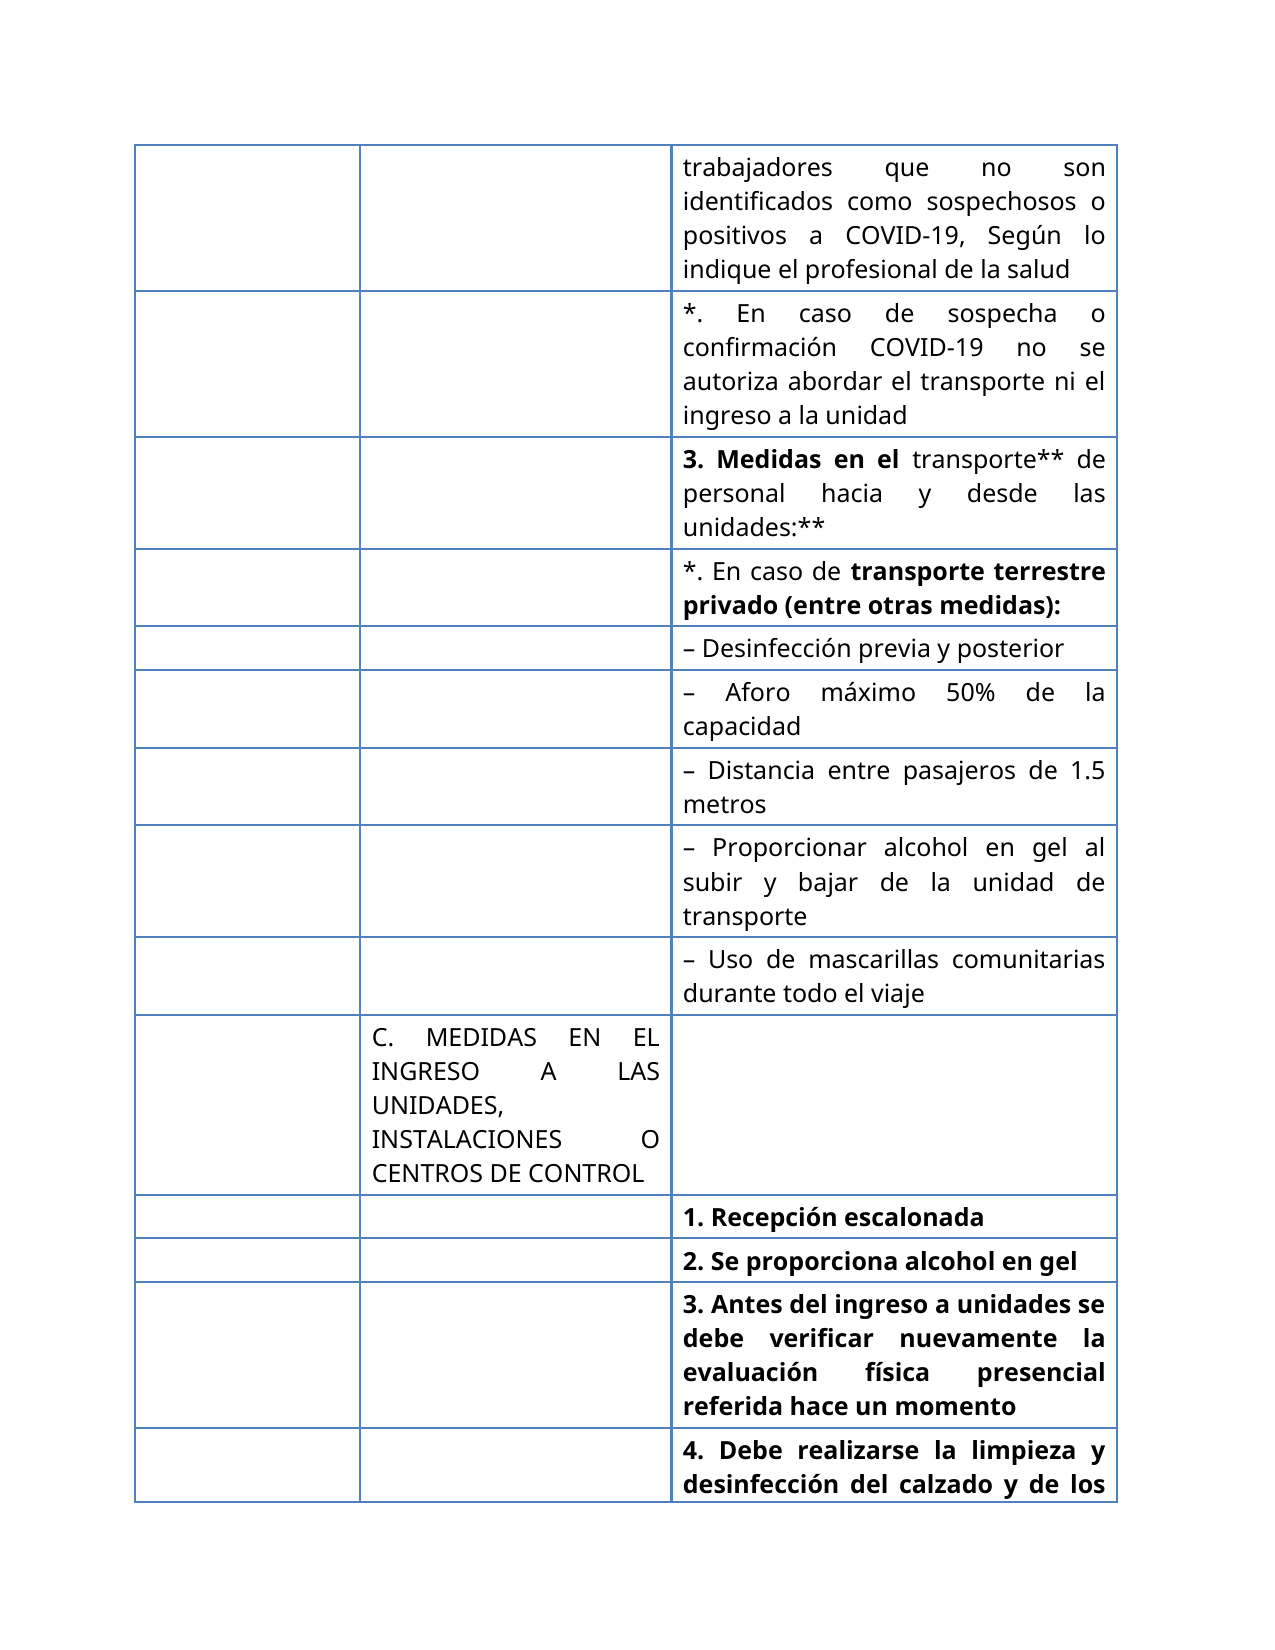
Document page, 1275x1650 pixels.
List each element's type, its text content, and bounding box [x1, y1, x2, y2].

table_cell [136, 146, 359, 290]
table_cell [361, 550, 670, 625]
table_cell [361, 826, 670, 936]
table_cell [136, 1016, 359, 1194]
table_cell [136, 749, 359, 824]
table_cell [361, 438, 670, 547]
table_cell [361, 1283, 670, 1427]
table_cell [361, 671, 670, 747]
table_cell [673, 1429, 1116, 1501]
table_cell [136, 671, 359, 747]
table_cell – Aforo máximo 50% de la capacidad [673, 671, 1116, 747]
table_cell – Distancia entre pasajeros de 1.5 metros [673, 749, 1116, 824]
table_cell [673, 1016, 1116, 1194]
table_cell 2. Se proporciona alcohol en gel [673, 1239, 1116, 1281]
table_cell *. En caso de transporte terrestre privado (entre otras medidas): [673, 550, 1116, 625]
table_cell [361, 1196, 670, 1237]
table_cell [136, 292, 359, 436]
table_cell [361, 627, 670, 669]
table_cell 3. Medidas en el transporte** de personal hacia y desde las unidades:** [673, 438, 1116, 547]
table_cell [361, 292, 670, 436]
table_cell [361, 146, 670, 290]
table_cell [136, 1196, 359, 1237]
table_cell *. En caso de sospecha o confirmación COVID-19 no se autoriza abordar el transporte ni el ingreso a la unidad [673, 292, 1116, 436]
table_cell [361, 1429, 670, 1501]
table_cell [136, 627, 359, 669]
table_cell [136, 1429, 359, 1501]
table_cell [136, 550, 359, 625]
table_cell 3. Antes del ingreso a unidades se debe verificar nuevamente la evaluación física presencial referida hace un momento [673, 1283, 1116, 1427]
table_cell [136, 438, 359, 547]
table_cell – Proporcionar alcohol en gel al subir y bajar de la unidad de transporte [673, 826, 1116, 936]
table_cell – Desinfección previa y posterior [673, 627, 1116, 669]
table_cell [361, 749, 670, 824]
table_cell [136, 938, 359, 1014]
table_cell [136, 1283, 359, 1427]
table_cell [361, 938, 670, 1014]
table_cell – Uso de mascarillas comunitarias durante todo el viaje [673, 938, 1116, 1014]
table_cell [136, 826, 359, 936]
table_cell [136, 1239, 359, 1281]
table_cell [361, 1239, 670, 1281]
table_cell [673, 146, 1116, 290]
table_cell C. MEDIDAS EN EL INGRESO A LAS UNIDADES, INSTALACIONES O CENTROS DE CONTROL [361, 1016, 670, 1194]
table_cell 1. Recepción escalonada [673, 1196, 1116, 1237]
